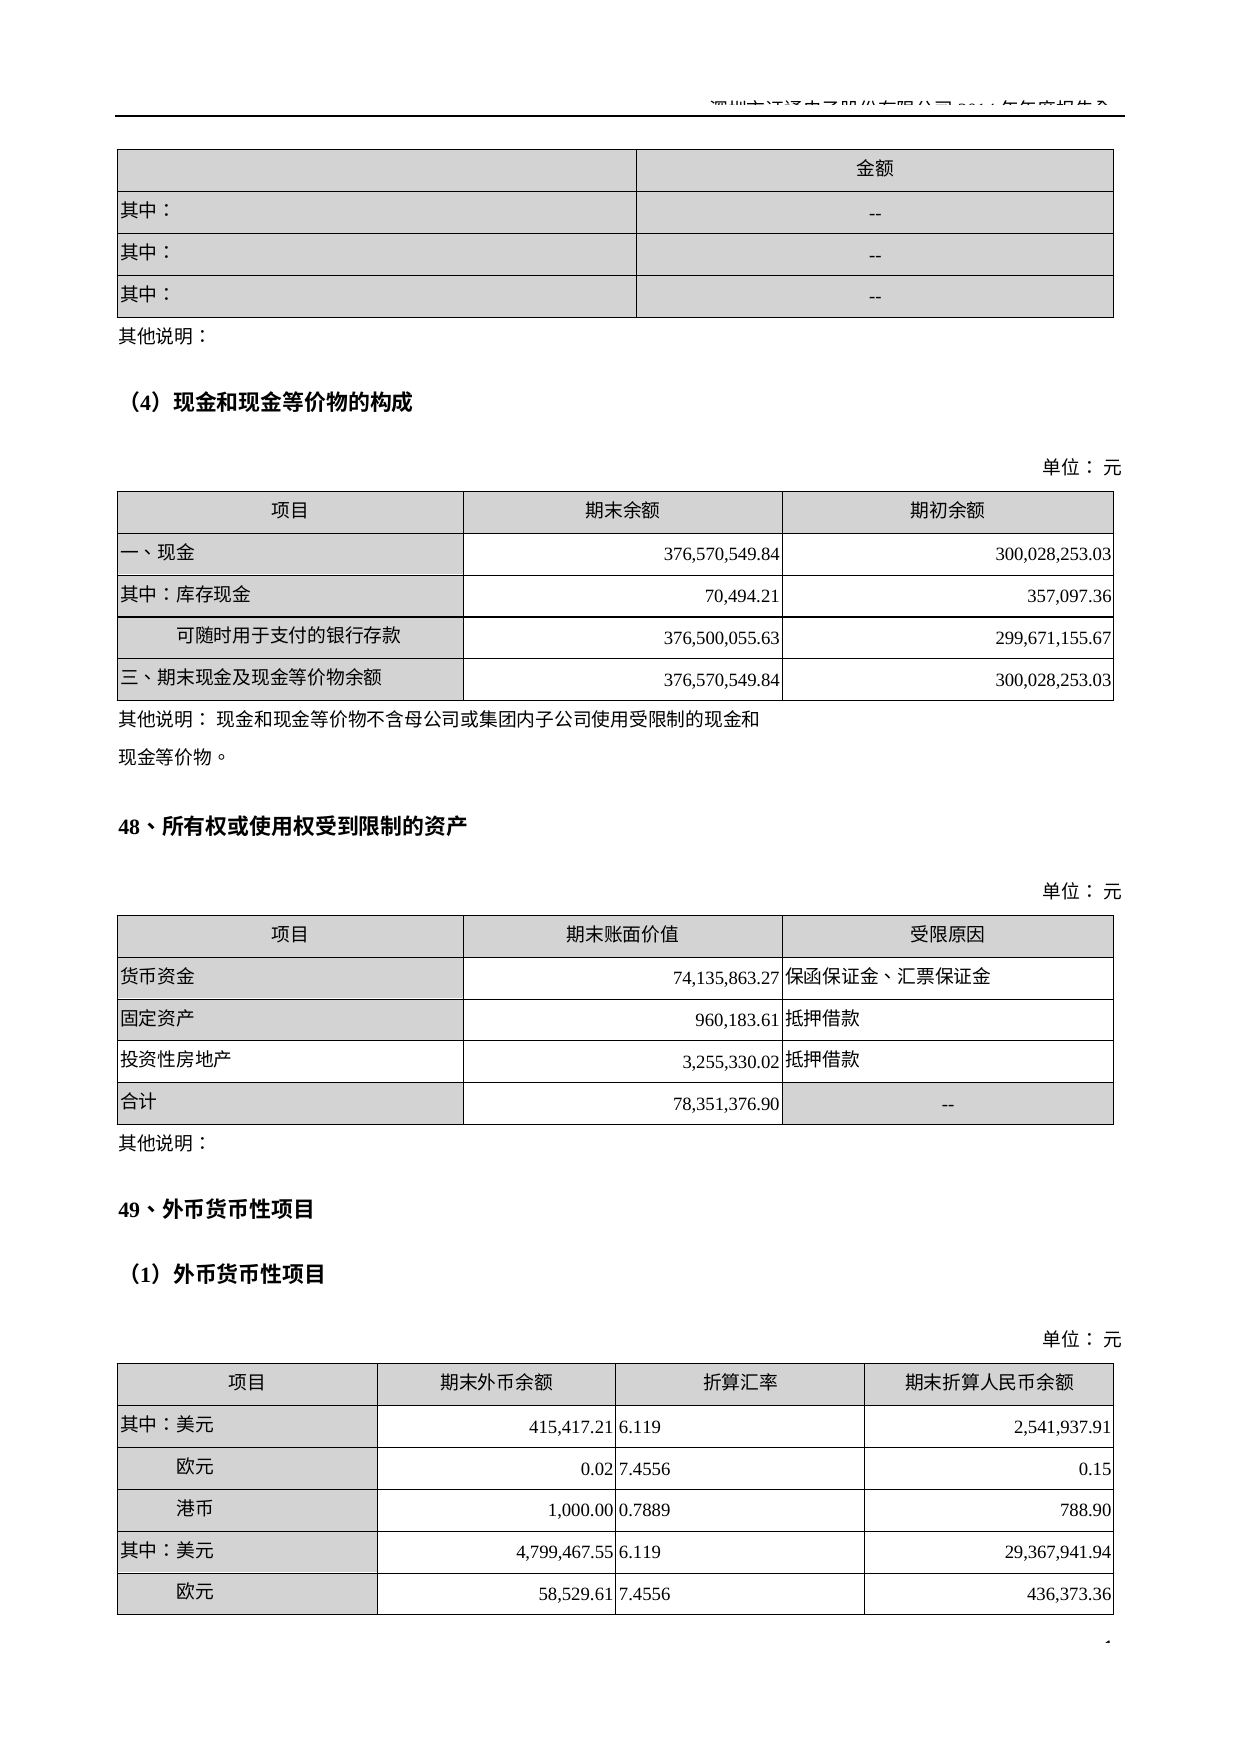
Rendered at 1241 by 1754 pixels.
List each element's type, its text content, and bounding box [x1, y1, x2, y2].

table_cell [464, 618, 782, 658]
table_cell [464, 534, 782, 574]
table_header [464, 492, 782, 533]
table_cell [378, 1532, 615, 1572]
text 其他说明： [118, 323, 1138, 349]
text 其他说明： [118, 1131, 1138, 1156]
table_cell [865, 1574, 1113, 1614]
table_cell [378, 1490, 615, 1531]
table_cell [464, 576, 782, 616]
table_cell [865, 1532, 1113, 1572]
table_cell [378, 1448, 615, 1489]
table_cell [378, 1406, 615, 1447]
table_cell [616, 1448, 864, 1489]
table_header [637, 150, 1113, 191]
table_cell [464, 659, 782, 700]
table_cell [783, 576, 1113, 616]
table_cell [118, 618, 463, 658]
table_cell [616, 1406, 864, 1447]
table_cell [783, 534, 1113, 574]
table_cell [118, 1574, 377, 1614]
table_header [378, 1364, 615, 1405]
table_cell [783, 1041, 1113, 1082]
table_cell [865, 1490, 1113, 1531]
text 其他说明： 现金和现金等价物不含母公司或集团内子公司使用受限制的现金和现金等价物。 [118, 707, 777, 770]
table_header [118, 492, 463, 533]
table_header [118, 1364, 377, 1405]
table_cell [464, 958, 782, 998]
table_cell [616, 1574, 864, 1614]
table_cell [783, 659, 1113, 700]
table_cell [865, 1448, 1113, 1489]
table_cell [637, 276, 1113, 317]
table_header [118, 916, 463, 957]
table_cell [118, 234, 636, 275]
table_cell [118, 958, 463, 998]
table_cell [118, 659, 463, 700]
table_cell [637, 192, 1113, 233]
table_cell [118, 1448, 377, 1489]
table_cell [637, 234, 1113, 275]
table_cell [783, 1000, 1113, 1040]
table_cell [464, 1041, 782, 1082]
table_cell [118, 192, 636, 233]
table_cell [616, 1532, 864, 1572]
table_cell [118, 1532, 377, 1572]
subtitle 49、外币货币性项目 [118, 1194, 1138, 1224]
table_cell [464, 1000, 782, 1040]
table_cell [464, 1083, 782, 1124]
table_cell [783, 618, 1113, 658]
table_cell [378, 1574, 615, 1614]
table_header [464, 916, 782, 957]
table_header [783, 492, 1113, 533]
subtitle 48、所有权或使用权受到限制的资产 [118, 811, 1138, 840]
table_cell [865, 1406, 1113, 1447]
text 单位： 元 [102, 1326, 1122, 1352]
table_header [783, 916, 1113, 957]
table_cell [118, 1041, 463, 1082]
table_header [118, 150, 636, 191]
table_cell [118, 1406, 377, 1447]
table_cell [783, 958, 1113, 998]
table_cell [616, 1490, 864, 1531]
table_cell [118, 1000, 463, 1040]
subtitle （4）现金和现金等价物的构成 [118, 387, 1138, 416]
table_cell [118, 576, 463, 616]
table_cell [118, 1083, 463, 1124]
subtitle （1）外币货币性项目 [118, 1259, 1138, 1289]
text 单位： 元 [102, 454, 1122, 479]
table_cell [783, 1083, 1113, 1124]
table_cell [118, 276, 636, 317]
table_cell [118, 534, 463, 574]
text 单位： 元 [102, 878, 1122, 903]
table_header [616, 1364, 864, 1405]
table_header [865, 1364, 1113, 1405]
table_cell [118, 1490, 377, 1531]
